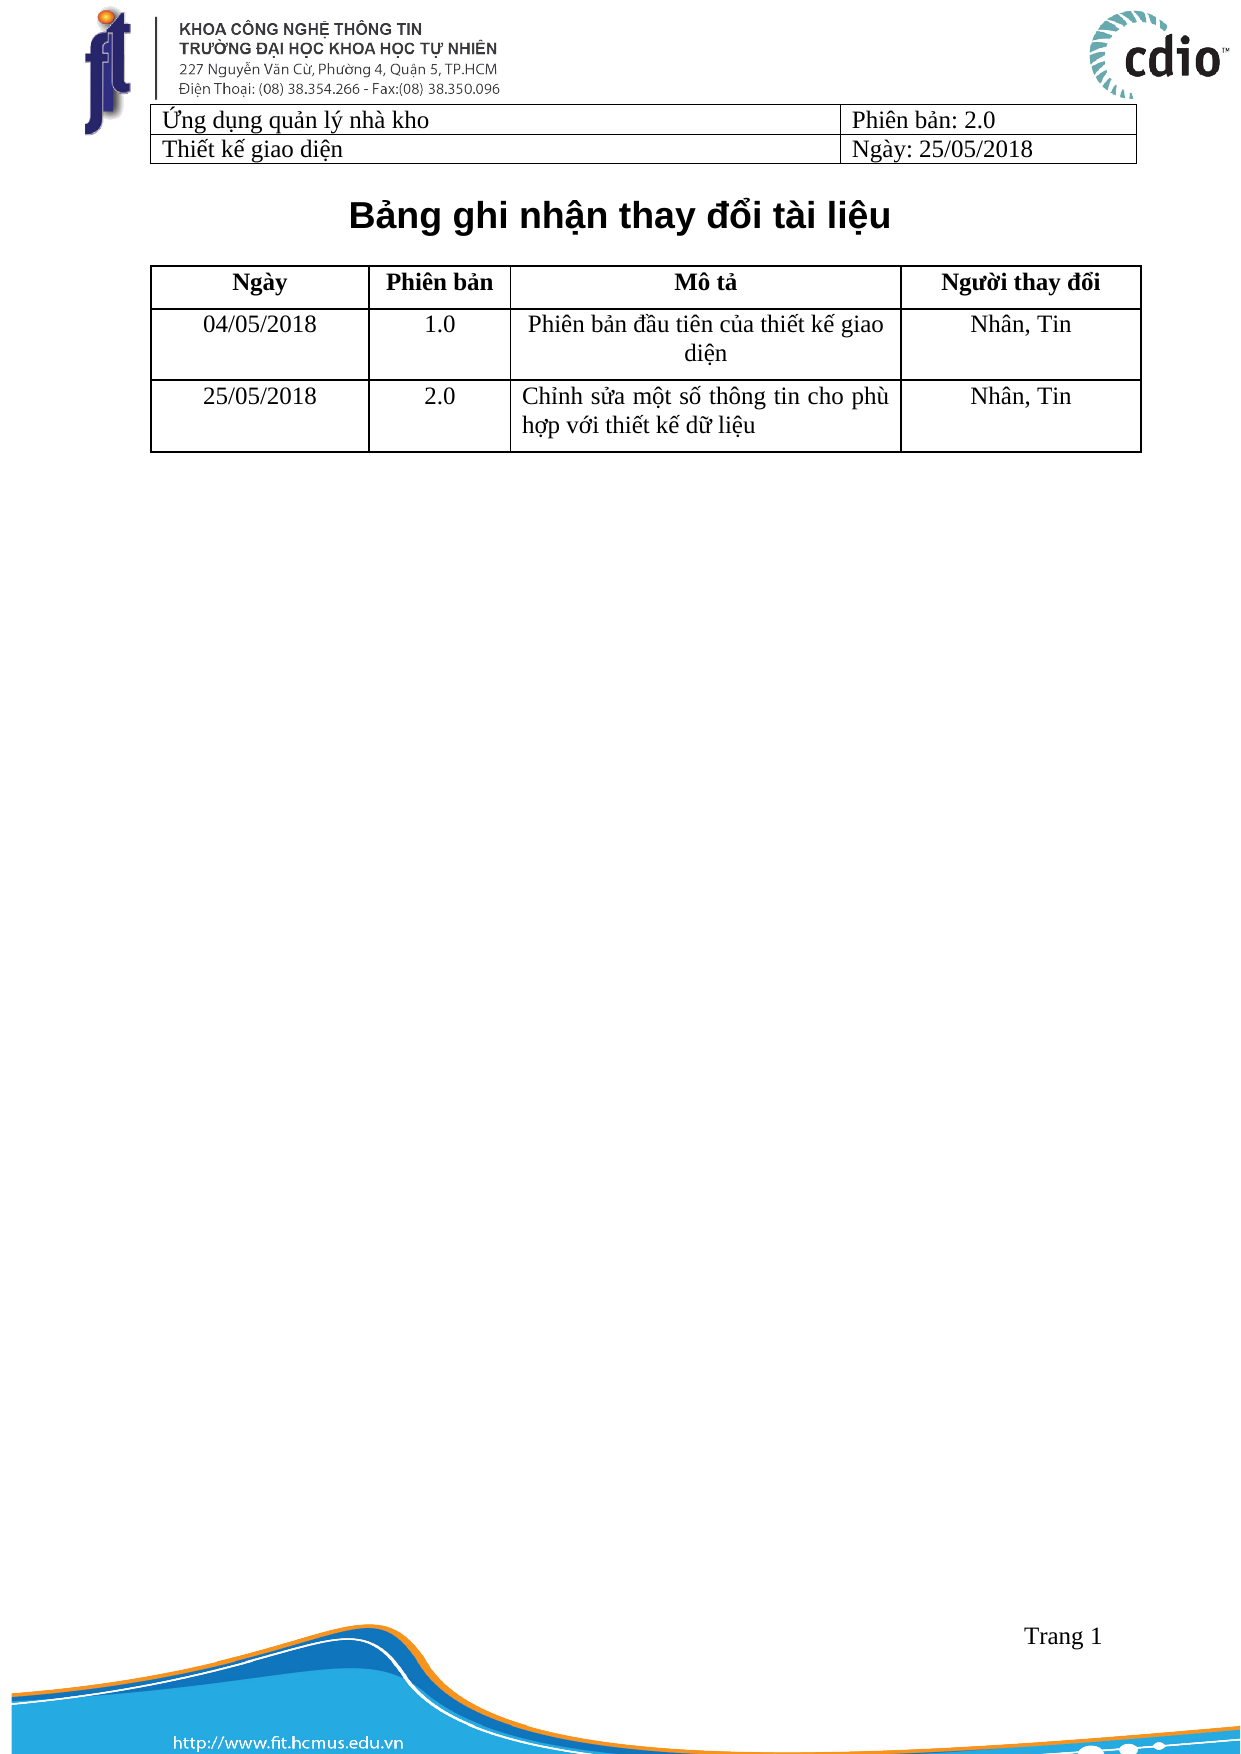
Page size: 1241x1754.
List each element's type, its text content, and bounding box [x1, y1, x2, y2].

table_header Người thay đổi [902, 267, 1140, 308]
table_cell 25/05/2018 [152, 381, 368, 451]
picture [61, 0, 1241, 159]
picture [11, 1621, 1241, 1754]
picture [151, 105, 840, 134]
table_header Phiên bản [370, 267, 510, 308]
table_header Ngày [152, 267, 368, 308]
table_cell 2.0 [370, 381, 510, 451]
table_cell 1.0 [370, 310, 510, 379]
table_cell 04/05/2018 [152, 310, 368, 379]
picture [151, 135, 840, 159]
table_cell Nhân, Tin [902, 381, 1140, 451]
picture [841, 135, 1136, 159]
text Bảng ghi nhận thay đổi tài liệu [150, 193, 1090, 236]
table_cell Phiên bản đầu tiên của thiết kế giao diện [511, 310, 900, 379]
table_cell Nhân, Tin [902, 310, 1140, 379]
table_header Mô tả [511, 267, 900, 308]
picture [841, 105, 1136, 134]
table_cell Chỉnh sửa một số thông tin cho phù hợp với thiết kế dữ liệu [511, 381, 900, 451]
